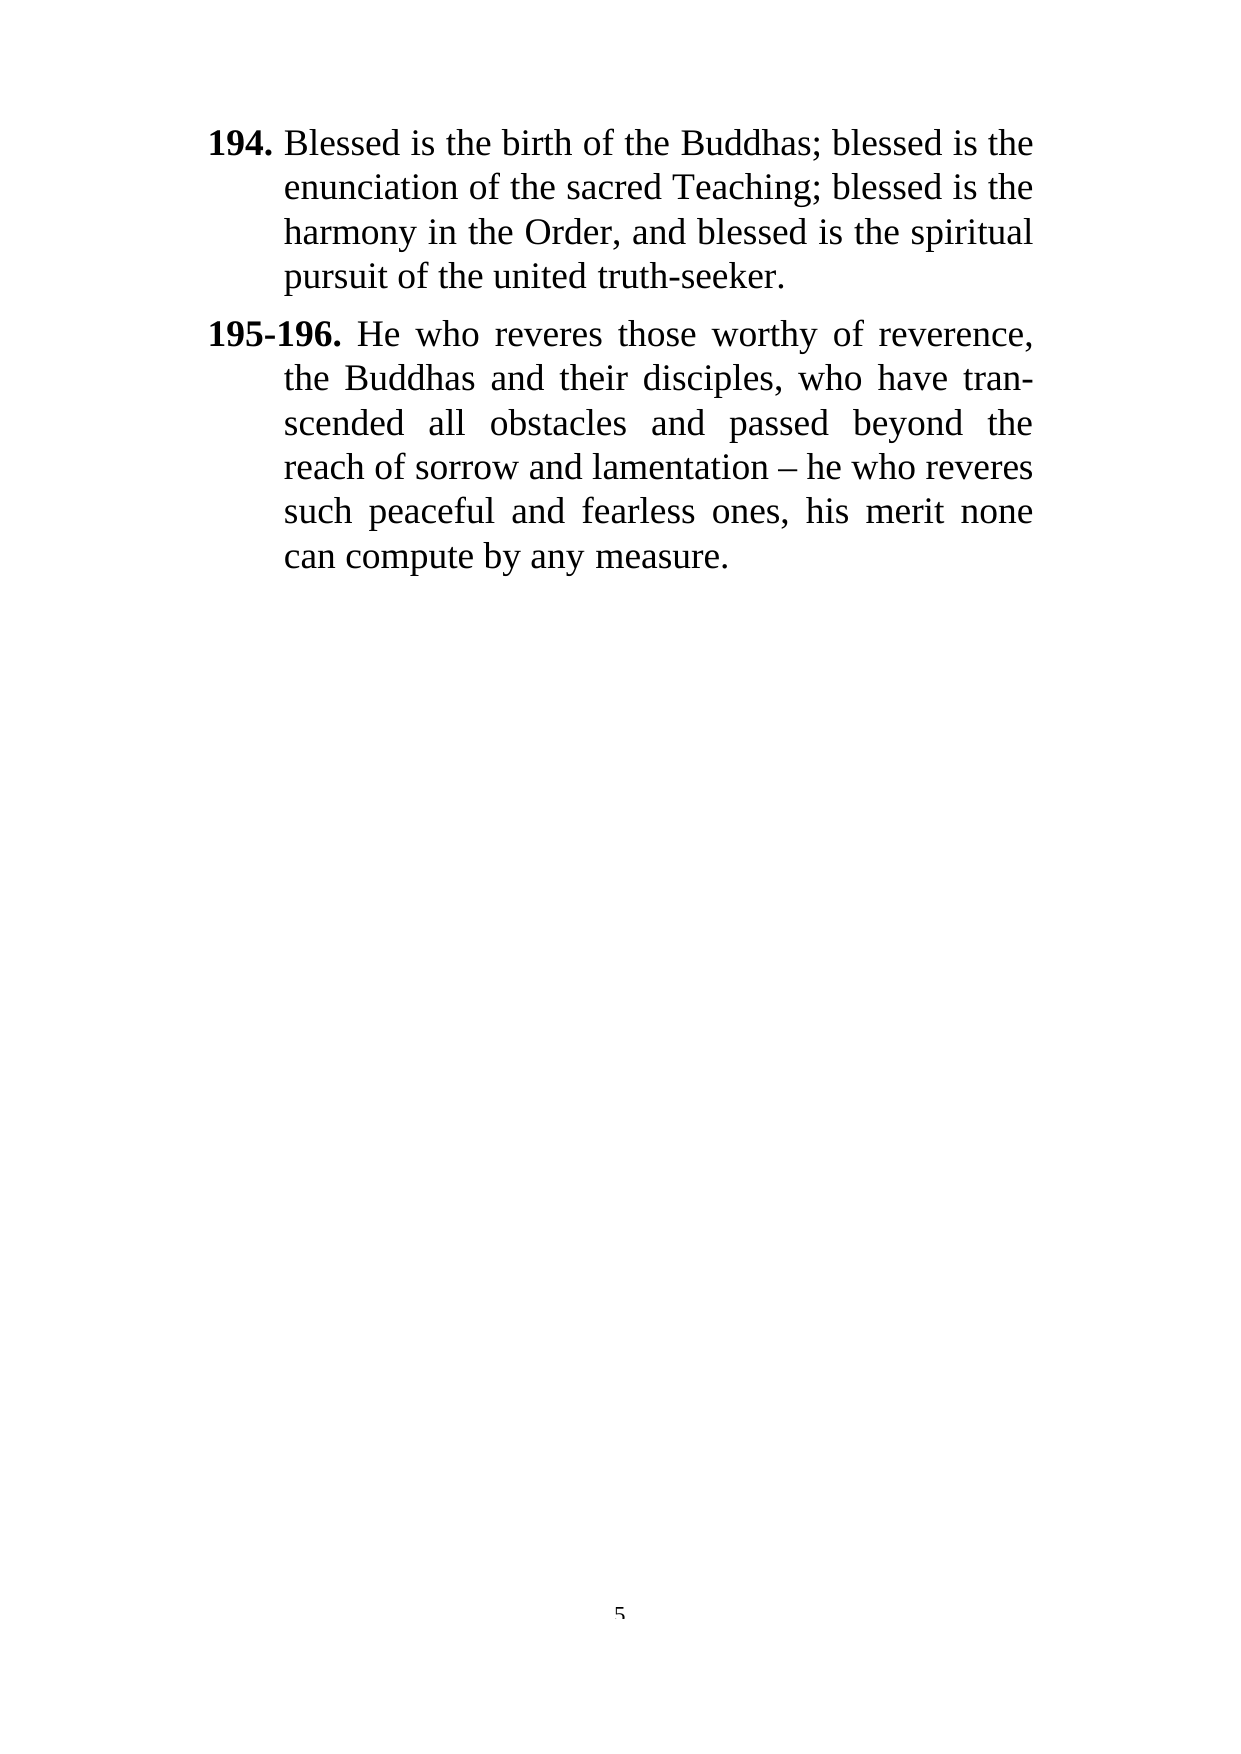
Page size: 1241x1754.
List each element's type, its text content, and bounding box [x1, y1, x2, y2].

text 195-196. He who reveres those worthy of reverence, the Buddhas and their disciples, who have tran- scended all obstacles and passed beyond the reach of sorrow and lamentation – he who reveres such peaceful and fearless ones, his merit none can compute by any measure. [207, 311, 1034, 576]
list Blessed is the birth of the Buddhas; blessed is the enunciation of the sacred Teaching; blessed is the harmony in the Order, and blessed is the spiritual pursuit of the united truth-seeker. [207, 120, 1035, 297]
